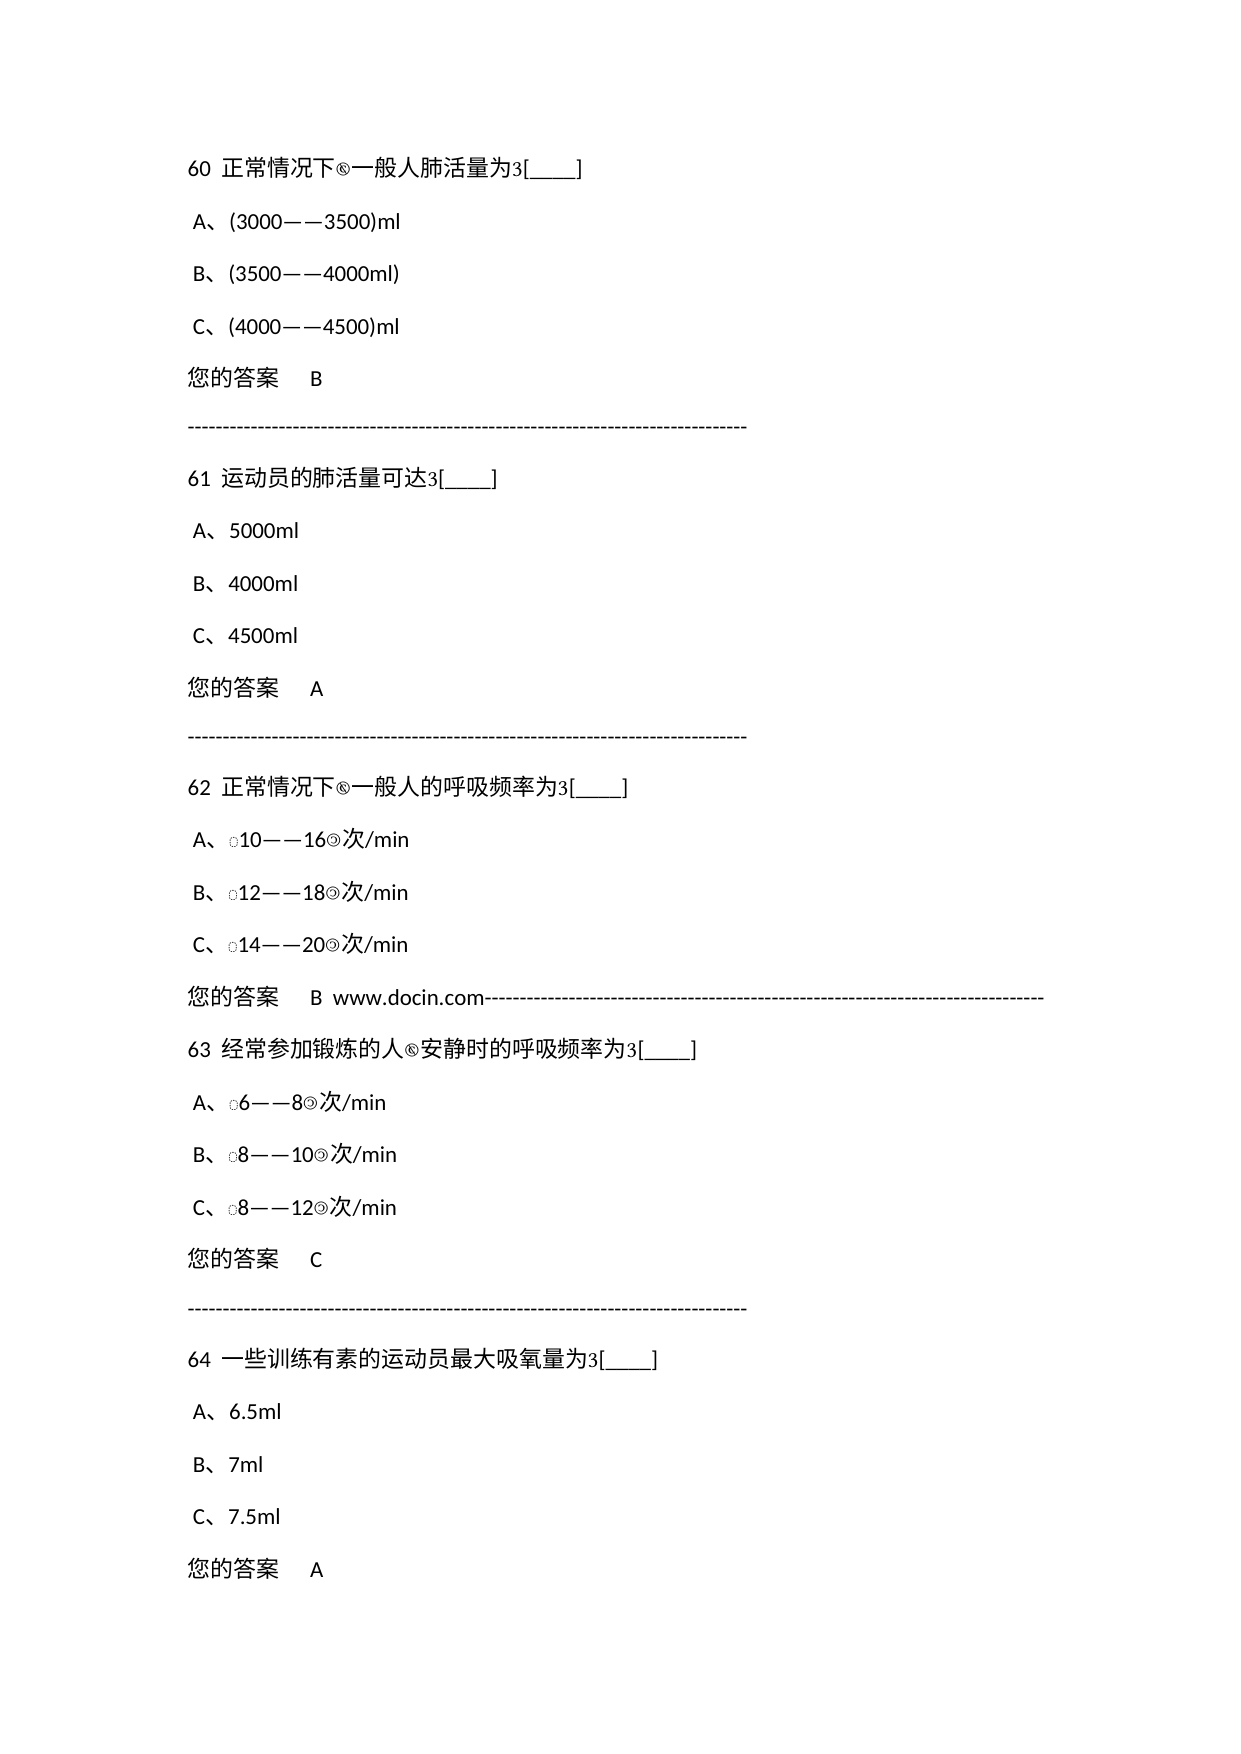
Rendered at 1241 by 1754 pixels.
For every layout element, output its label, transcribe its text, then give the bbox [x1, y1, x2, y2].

text 62 正常情况下一般人的呼吸频率为[____] [187, 769, 1053, 802]
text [187, 1294, 1053, 1322]
text 您的答案 B [187, 360, 1053, 393]
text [187, 412, 1053, 441]
text -------------------------------------------------------------------------------- [187, 722, 1053, 750]
text A、(3000——3500)ml [187, 202, 1053, 236]
text 您的答案 A [187, 1551, 1053, 1584]
text B、12——18次/min [187, 874, 1053, 907]
text 60 正常情况下一般人肺活量为[____] [187, 150, 1053, 183]
text B、(3500——4000ml) [187, 255, 1053, 288]
text 64 一些训练有素的运动员最大吸氧量为[____] [187, 1341, 1053, 1374]
text C、8——12次/min [187, 1189, 1053, 1222]
text A、5000ml [187, 512, 1053, 545]
text 您的答案 A [187, 669, 1053, 703]
text B、8——10次/min [187, 1136, 1053, 1169]
text C、4500ml [187, 617, 1053, 650]
text 您的答案 C [187, 1241, 1053, 1274]
text C、7.5ml [187, 1498, 1053, 1531]
text B、7ml [187, 1446, 1053, 1479]
text C、14——20次/min [187, 926, 1053, 959]
text C、(4000——4500)ml [187, 307, 1053, 341]
text 63 经常参加锻炼的人安静时的呼吸频率为[____] [187, 1031, 1053, 1064]
text A、10——16次/min [187, 821, 1053, 854]
text A、6.5ml [187, 1393, 1053, 1426]
text 61 运动员的肺活量可达[____] [187, 459, 1053, 493]
text 您的答案 B www.docin.com-------------------------------------------------------------------------------- [187, 979, 1053, 1012]
text B、4000ml [187, 564, 1053, 598]
text A、6——8次/min [187, 1084, 1053, 1117]
